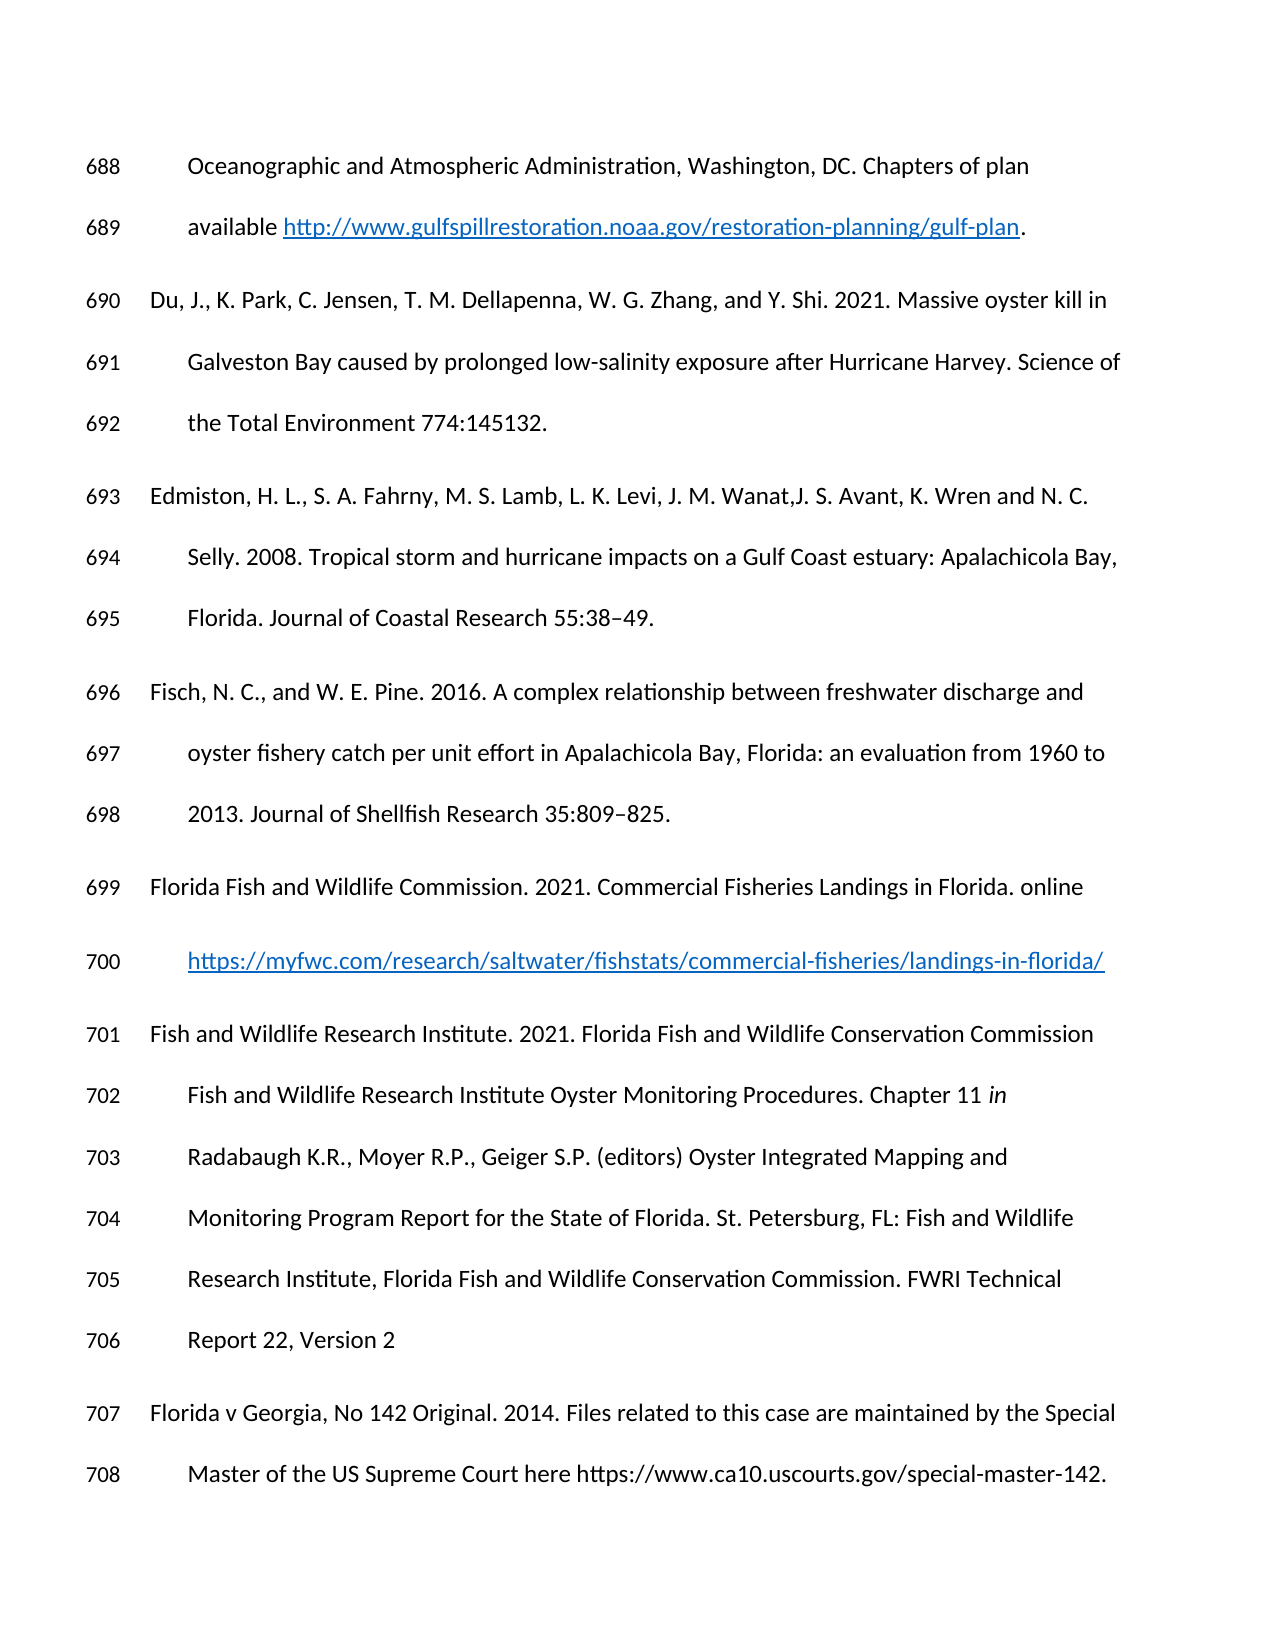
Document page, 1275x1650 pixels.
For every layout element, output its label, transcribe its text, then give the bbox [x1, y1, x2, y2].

text Florida Fish and Wildlife Commission. 2021. Commercial Fisheries Landings in Florida. online [150, 871, 1125, 902]
text Edmiston, H. L., S. A. Fahrny, M. S. Lamb, L. K. Levi, J. M. Wanat,J. S. Avant, K. Wren and N. C. Selly. 2008. Tropical storm and hurricane impacts on a Gulf Coast estuary: Apalachicola Bay, Florida. Journal of Coastal Research 55:38–49. [150, 480, 1125, 633]
text Fisch, N. C., and W. E. Pine. 2016. A complex relationship between freshwater discharge and oyster fishery catch per unit effort in Apalachicola Bay, Florida: an evaluation from 1960 to 2013. Journal of Shellfish Research 35:809–825. [150, 676, 1125, 828]
text Florida v Georgia, No 142 Original. 2014. Files related to this case are maintained by the Special Master of the US Supreme Court here https://www.ca10.uscourts.gov/special-master-142. [150, 1397, 1125, 1489]
text https://myfwc.com/research/saltwater/fishstats/commercial-fisheries/landings-in-florida/ [187, 945, 1125, 976]
text Du, J., K. Park, C. Jensen, T. M. Dellapenna, W. G. Zhang, and Y. Shi. 2021. Massive oyster kill in Galveston Bay caused by prolonged low-salinity exposure after Hurricane Harvey. Science of the Total Environment 774:145132. [150, 284, 1125, 437]
